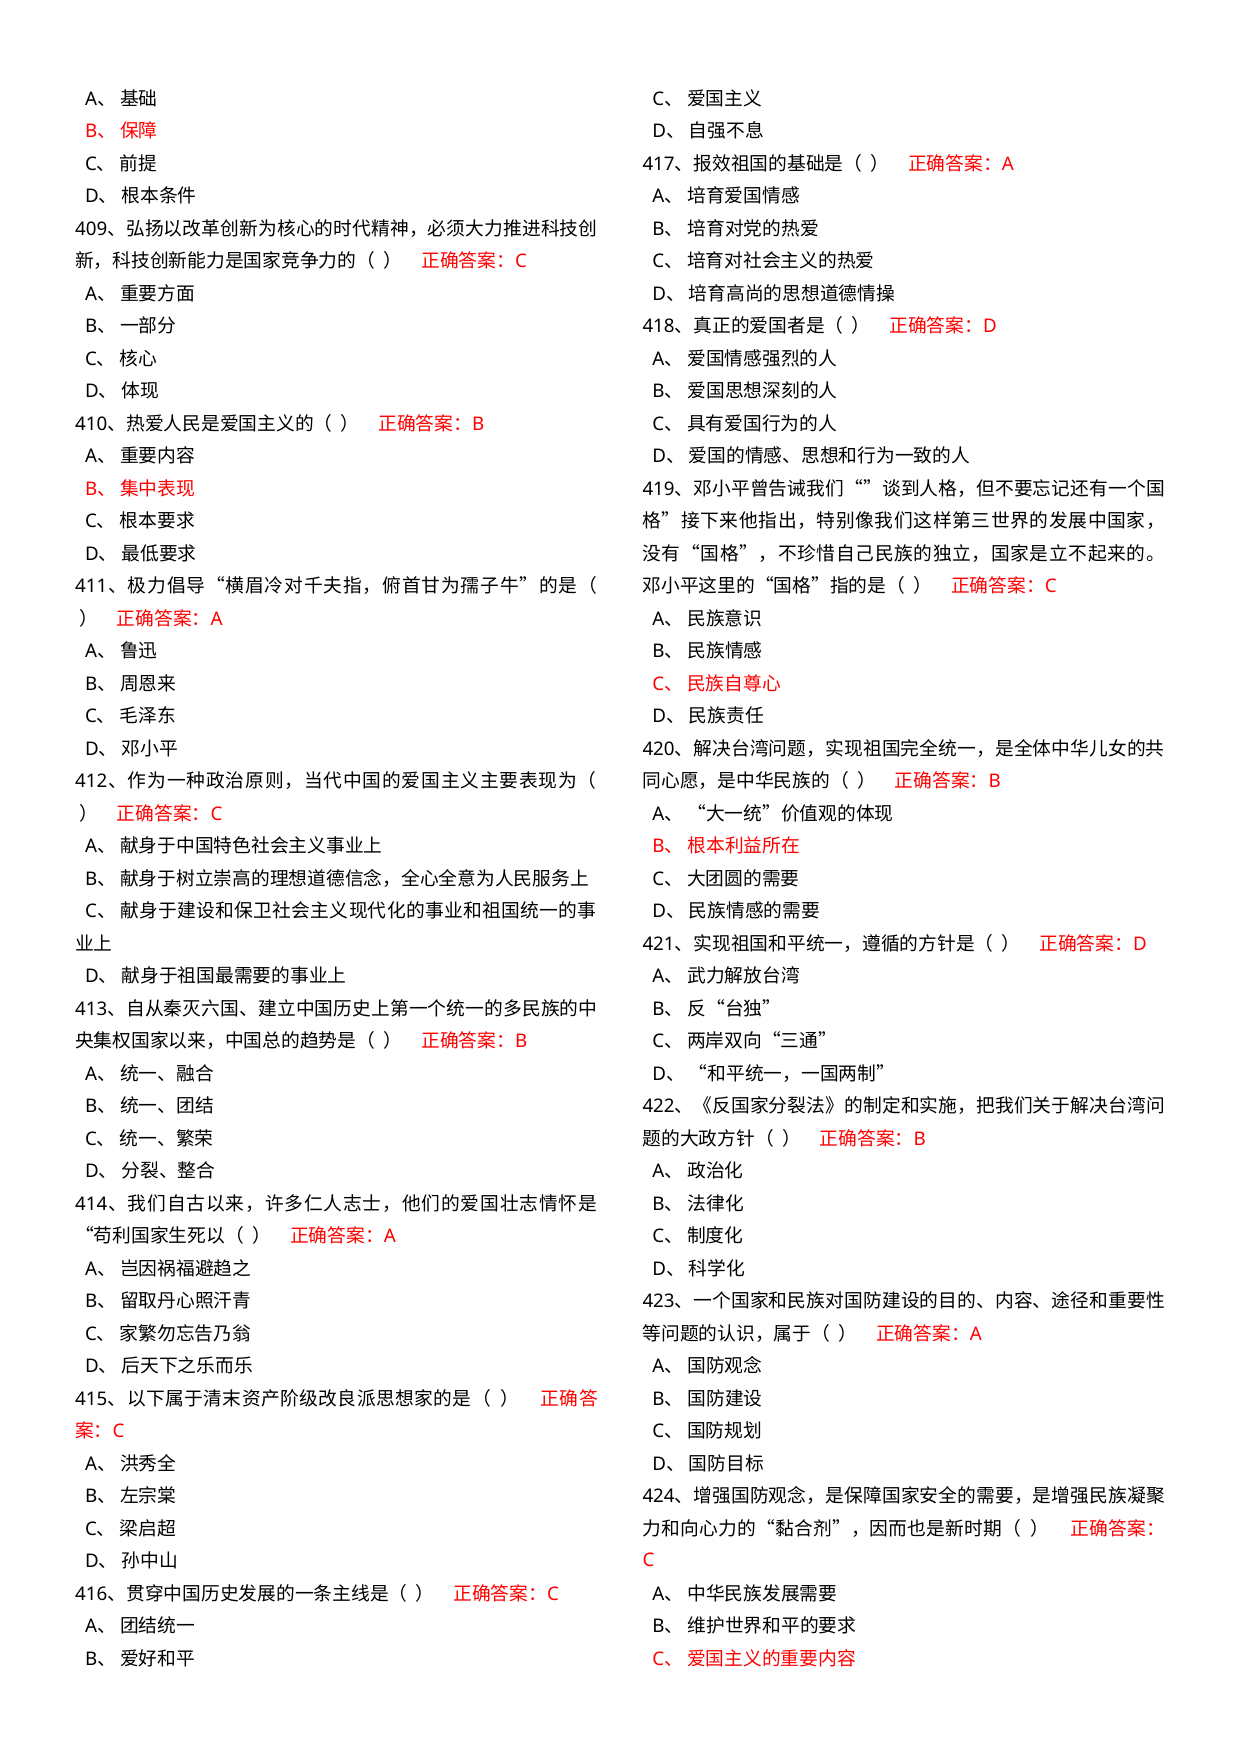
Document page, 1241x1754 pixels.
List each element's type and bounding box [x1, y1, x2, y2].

text [642, 81, 1165, 1673]
text [75, 81, 598, 1673]
